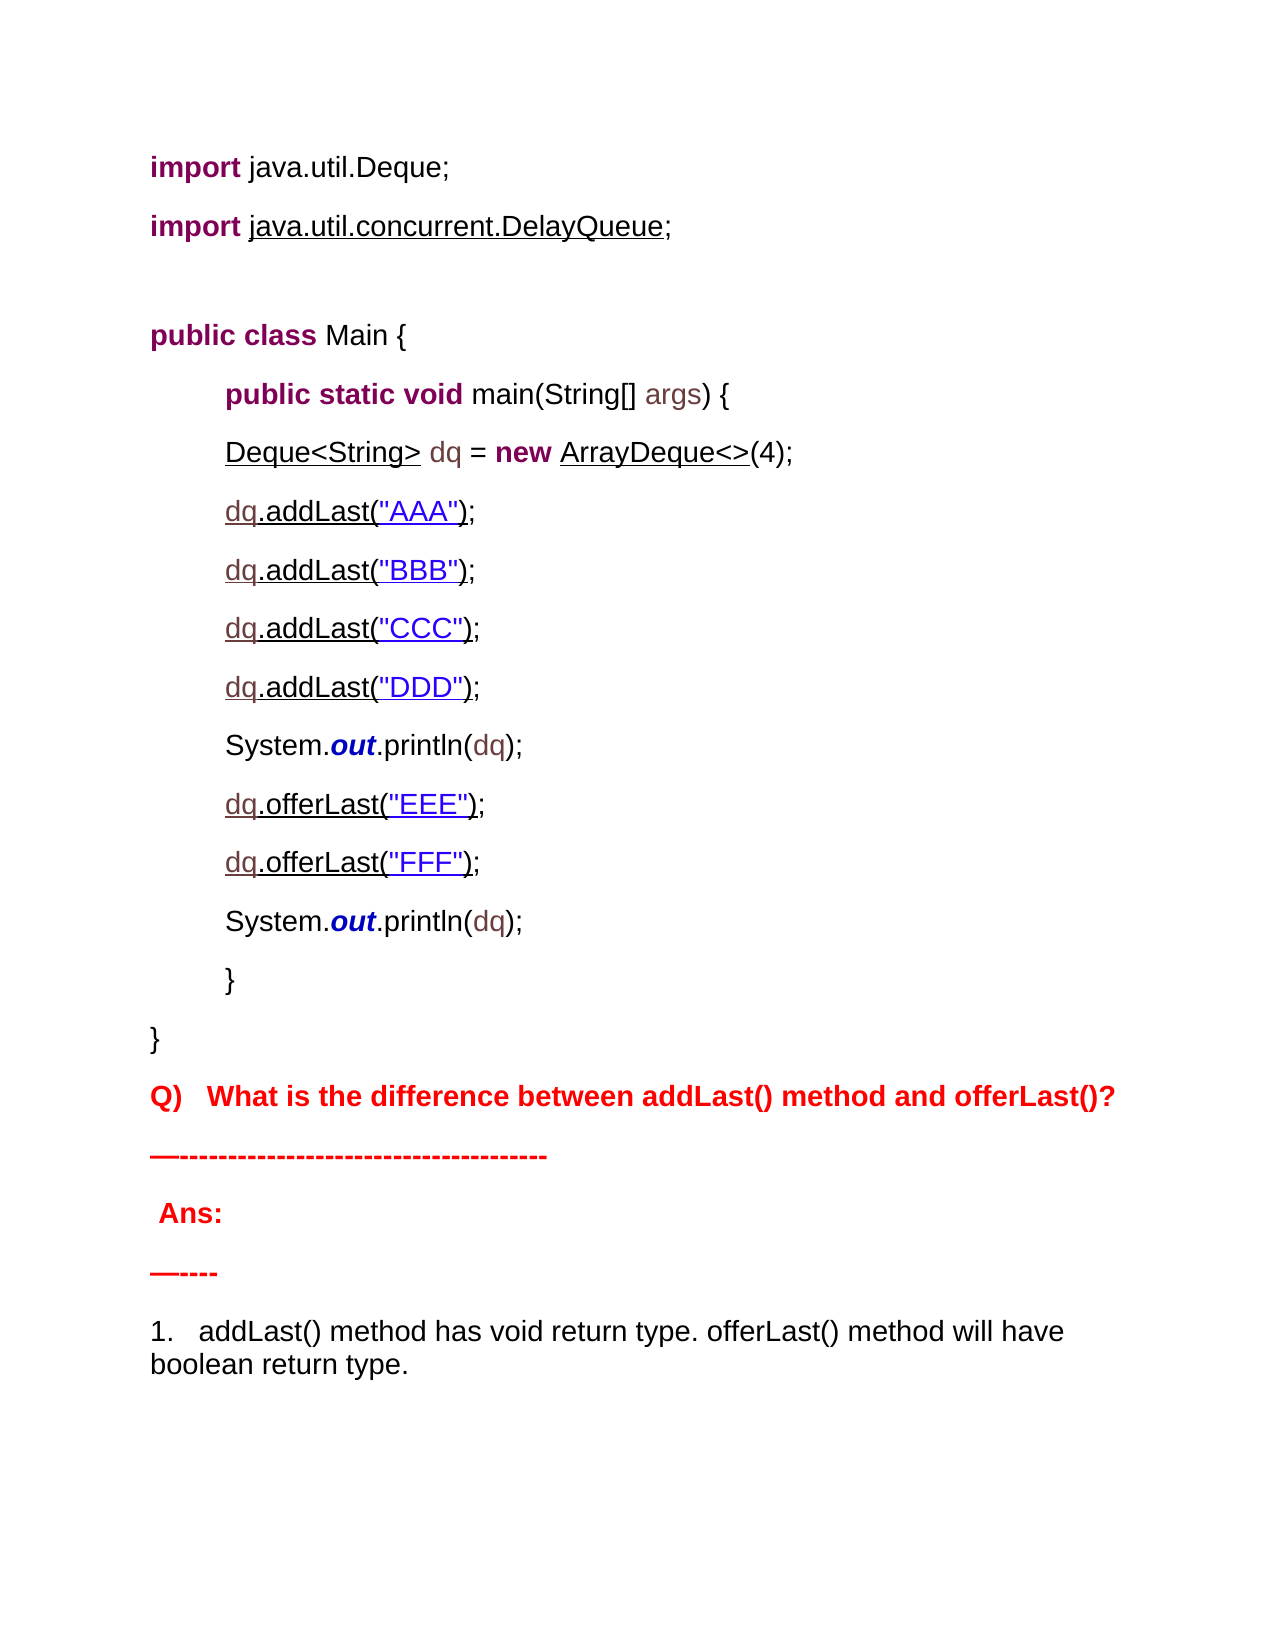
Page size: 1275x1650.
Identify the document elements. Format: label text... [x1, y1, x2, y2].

text import java.util.Deque; [150, 150, 1125, 183]
text dq.offerLast("FFF"); [150, 845, 1125, 879]
text Ans: [150, 1197, 1125, 1230]
text dq.addLast("DDD"); [150, 670, 1125, 703]
text public class Main { [150, 318, 1125, 352]
text dq.addLast("BBB"); [150, 553, 1125, 586]
text import java.util.concurrent.DelayQueue; [150, 208, 1125, 242]
text dq.offerLast("EEE"); [150, 787, 1125, 820]
text Q) What is the difference between addLast() method and offerLast()? [150, 1079, 1125, 1113]
text —---- [150, 1255, 1125, 1289]
text public static void main(String[] args) { [150, 377, 1125, 411]
text dq.addLast("CCC"); [150, 611, 1125, 645]
text } [150, 962, 1125, 996]
text dq.addLast("AAA"); [150, 494, 1125, 528]
text System.out.println(dq); [150, 728, 1125, 762]
text System.out.println(dq); [150, 904, 1125, 937]
text —-------------------------------------- [150, 1138, 1125, 1172]
text Deque<String> dq = new ArrayDeque<>(4); [150, 436, 1125, 469]
text 1. addLast() method has void return type. offerLast() method will have boolean return type. [150, 1314, 1125, 1381]
text } [150, 1021, 1125, 1054]
